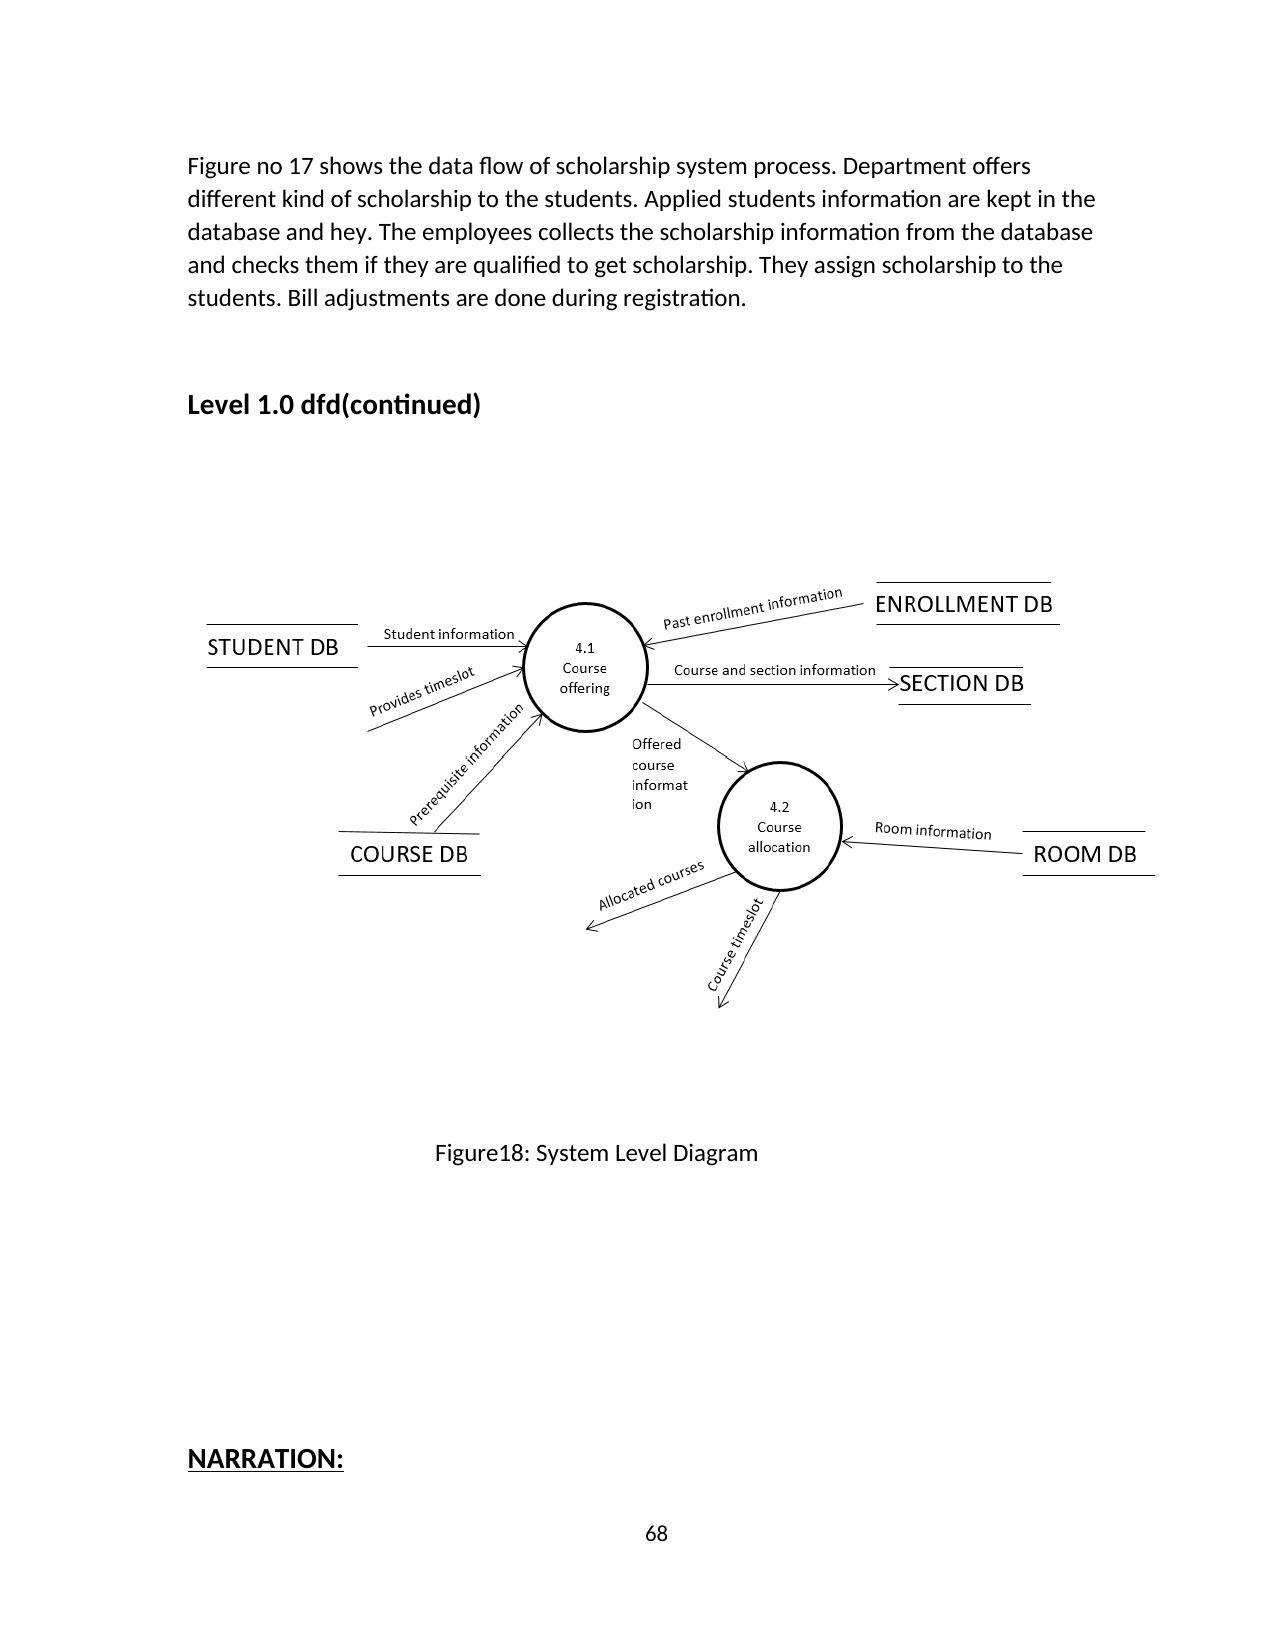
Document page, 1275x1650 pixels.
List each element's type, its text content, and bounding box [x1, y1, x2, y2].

text Figure no 17 shows the data flow of scholarship system process. Department offers different kind of scholarship to the students. Applied students information are kept in the database and hey. The employees collects the scholarship information from the database and checks them if they are qualified to get scholarship. They assign scholarship to the students. Bill adjustments are done during registration. [187, 150, 1125, 312]
text Level 1.0 dfd(continued) [187, 386, 1125, 422]
picture [187, 496, 1163, 1019]
text Figure18: System Level Diagram [412, 1137, 1125, 1168]
text NARRATION: [187, 1440, 1125, 1476]
